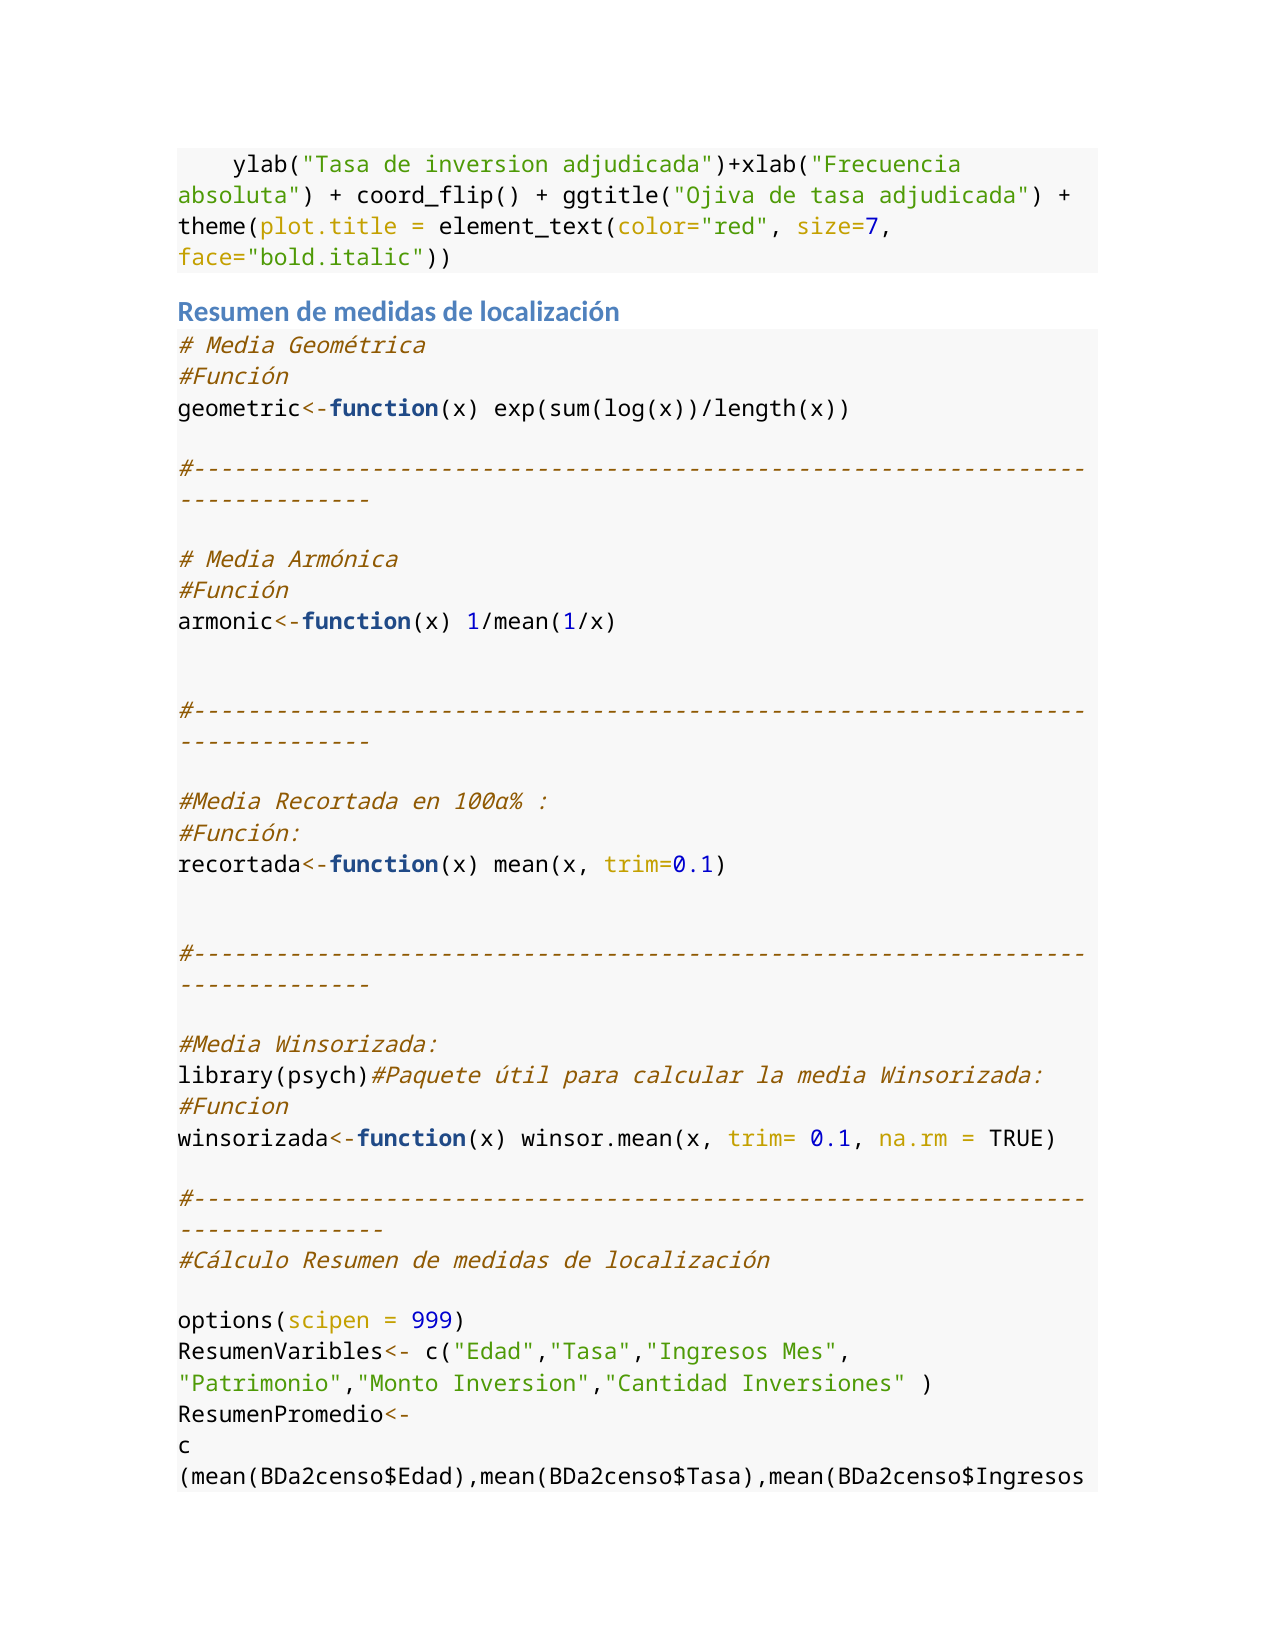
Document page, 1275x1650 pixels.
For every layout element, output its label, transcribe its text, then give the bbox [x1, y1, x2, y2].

subtitle Resumen de medidas de localización [177, 293, 1098, 329]
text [177, 329, 1098, 1492]
